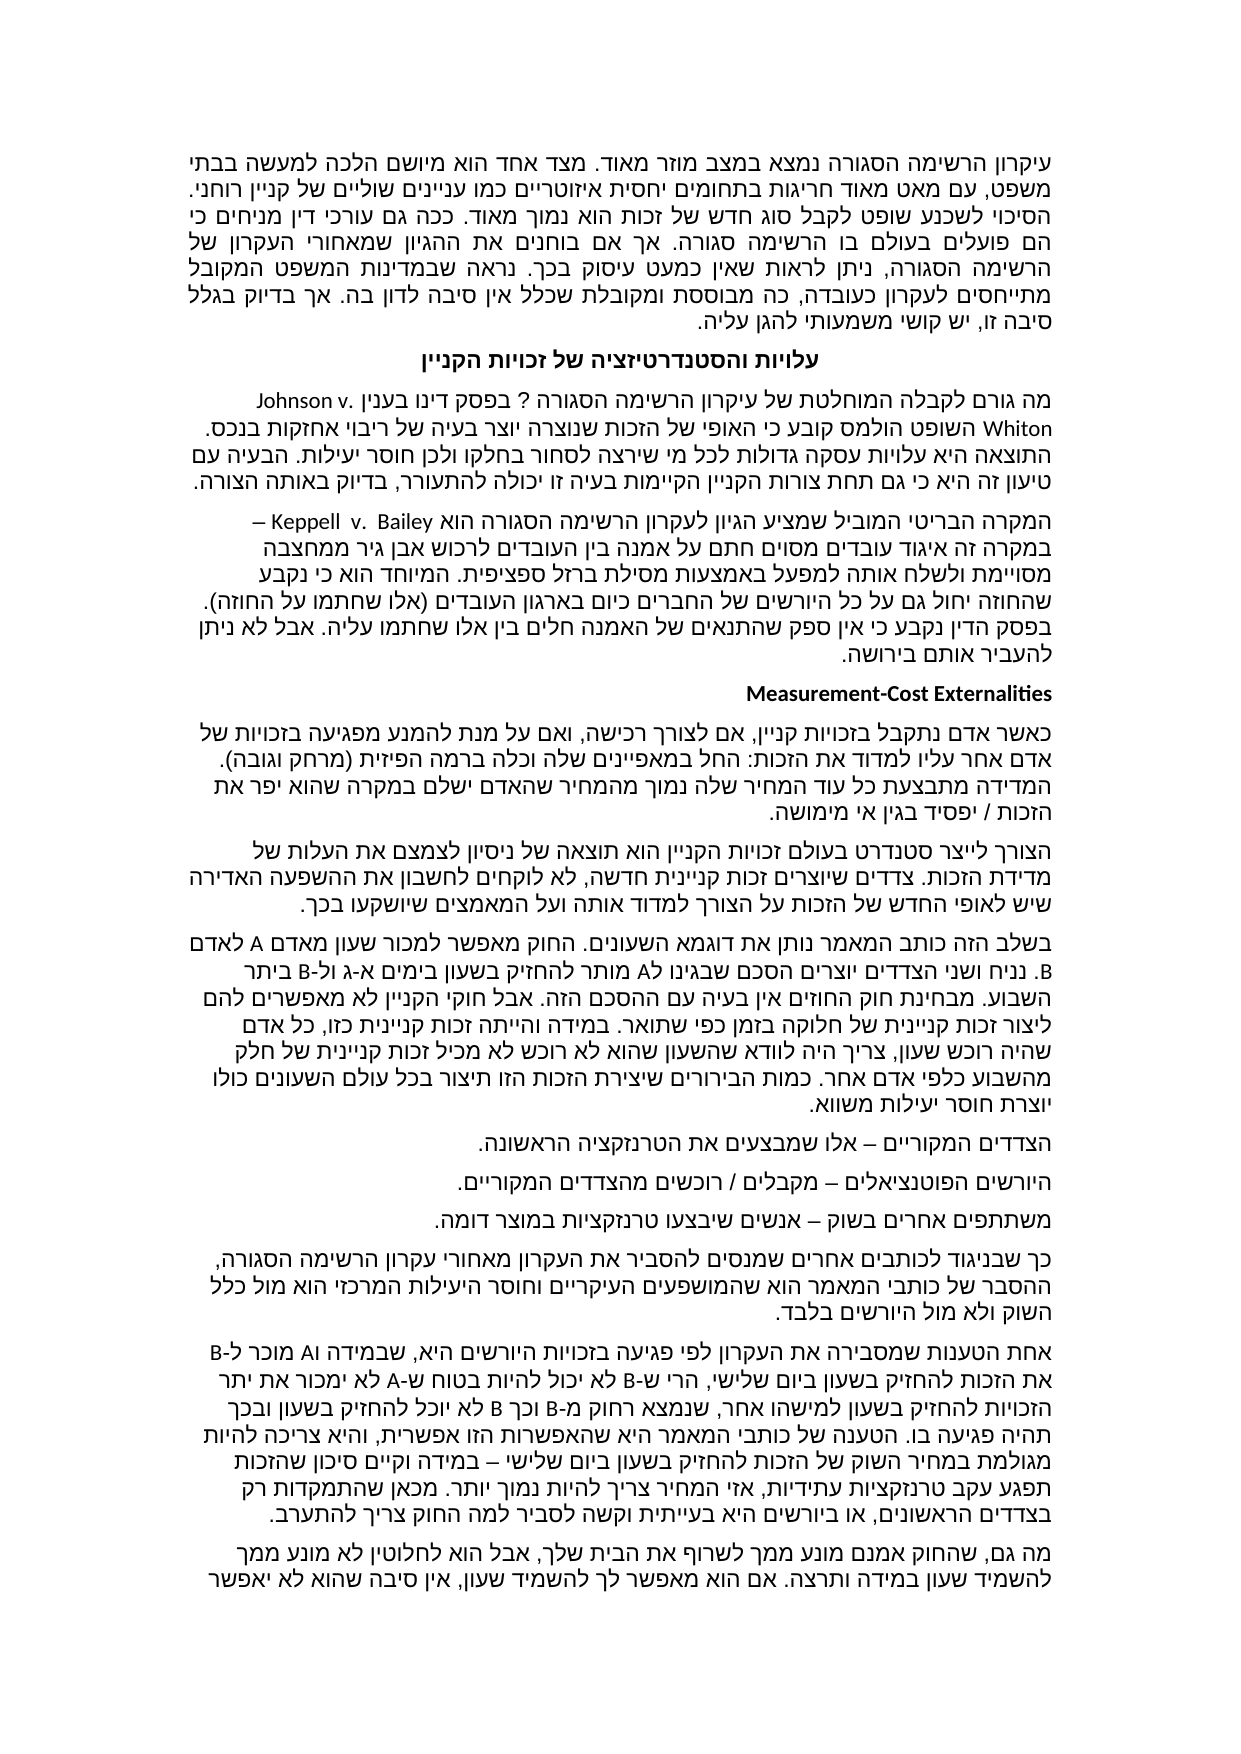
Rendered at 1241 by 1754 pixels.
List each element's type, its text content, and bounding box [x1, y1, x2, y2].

text עלויות והסטנדרטיזציה של זכויות הקניין [187, 347, 1053, 373]
text Measurement-Cost Externalities [187, 679, 1053, 707]
text היורשים הפוטנציאלים – מקבלים / רוכשים מהצדדים המקוריים. [187, 1168, 1053, 1195]
text הצדדים המקוריים – אלו שמבצעים את הטרנזקציה הראשונה. [187, 1130, 1053, 1156]
text בשלב הזה כותב המאמר נותן את דוגמא השעונים. החוק מאפשר למכור שעון מאדם A לאדם B. נניח ושני הצדדים יוצרים הסכם שבגינו לA מותר להחזיק בשעון בימים א-ג ול-B ביתר השבוע. מבחינת חוק החוזים אין בעיה עם ההסכם הזה. אבל חוקי הקניין לא מאפשרים להם ליצור זכות קניינית של חלוקה בזמן כפי שתואר. במידה והייתה זכות קניינית כזו, כל אדם שהיה רוכש שעון, צריך היה לוודא שהשעון שהוא לא רוכש לא מכיל זכות קניינית של חלק מהשבוע כלפי אדם אחר. כמות הבירורים שיצירת הזכות הזו תיצור בכל עולם השעונים כולו יוצרת חוסר יעילות משווא. [187, 929, 1053, 1117]
text הצורך לייצר סטנדרט בעולם זכויות הקניין הוא תוצאה של ניסיון לצמצם את העלות של מדידת הזכות. צדדים שיוצרים זכות קניינית חדשה, לא לוקחים לחשבון את ההשפעה האדירה שיש לאופי החדש של הזכות על הצורך למדוד אותה ועל המאמצים שיושקעו בכך. [187, 838, 1053, 917]
text כאשר אדם נתקבל בזכויות קניין, אם לצורך רכישה, ואם על מנת להמנע מפגיעה בזכויות של אדם אחר עליו למדוד את הזכות: החל במאפיינים שלה וכלה ברמה הפיזית (מרחק וגובה). המדידה מתבצעת כל עוד המחיר שלה נמוך מהמחיר שהאדם ישלם במקרה שהוא יפר את הזכות / יפסיד בגין אי מימושה. [187, 720, 1053, 825]
text המקרה הבריטי המוביל שמציע הגיון לעקרון הרשימה הסגורה הוא Keppell v. Bailey – במקרה זה איגוד עובדים מסוים חתם על אמנה בין העובדים לרכוש אבן גיר ממחצבה מסויימת ולשלח אותה למפעל באמצעות מסילת ברזל ספציפית. המיוחד הוא כי נקבע שהחוזה יחול גם על כל היורשים של החברים כיום בארגון העובדים (אלו שחתמו על החוזה). בפסק הדין נקבע כי אין ספק שהתנאים של האמנה חלים בין אלו שחתמו עליה. אבל לא ניתן להעביר אותם בירושה. [187, 507, 1053, 667]
text מה גורם לקבלה המוחלטת של עיקרון הרשימה הסגורה ? בפסק דינו בענין Johnson v. Whiton השופט הולמס קובע כי האופי של הזכות שנוצרה יוצר בעיה של ריבוי אחזקות בנכס. התוצאה היא עלויות עסקה גדולות לכל מי שירצה לסחור בחלקו ולכן חוסר יעילות. הבעיה עם טיעון זה היא כי גם תחת צורות הקניין הקיימות בעיה זו יכולה להתעורר, בדיוק באותה הצורה. [187, 386, 1053, 494]
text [187, 1540, 1053, 1592]
text אחת הטענות שמסבירה את העקרון לפי פגיעה בזכויות היורשים היא, שבמידה וA מוכר ל-B את הזכות להחזיק בשעון ביום שלישי, הרי ש-B לא יכול להיות בטוח ש-A לא ימכור את יתר הזכויות להחזיק בשעון למישהו אחר, שנמצא רחוק מ-B וכך B לא יוכל להחזיק בשעון ובכך תהיה פגיעה בו. הטענה של כותבי המאמר היא שהאפשרות הזו אפשרית, והיא צריכה להיות מגולמת במחיר השוק של הזכות להחזיק בשעון ביום שלישי – במידה וקיים סיכון שהזכות תפגע עקב טרנזקציות עתידיות, אזי המחיר צריך להיות נמוך יותר. מכאן שהתמקדות רק בצדדים הראשונים, או ביורשים היא בעייתית וקשה לסביר למה החוק צריך להתערב. [187, 1338, 1053, 1527]
text עיקרון הרשימה הסגורה נמצא במצב מוזר מאוד. מצד אחד הוא מיושם הלכה למעשה בבתי משפט, עם מאט מאוד חריגות בתחומים יחסית איזוטריים כמו עניינים שוליים של קניין רוחני. הסיכוי לשכנע שופט לקבל סוג חדש של זכות הוא נמוך מאוד. ככה גם עורכי דין מניחים כי הם פועלים בעולם בו הרשימה סגורה. אך אם בוחנים את ההגיון שמאחורי העקרון של הרשימה הסגורה, ניתן לראות שאין כמעט עיסוק בכך. נראה שבמדינות המשפט המקובל מתייחסים לעקרון כעובדה, כה מבוססת ומקובלת שכלל אין סיבה לדון בה. אך בדיוק בגלל סיבה זו, יש קושי משמעותי להגן עליה. [187, 150, 1053, 334]
text כך שבניגוד לכותבים אחרים שמנסים להסביר את העקרון מאחורי עקרון הרשימה הסגורה, ההסבר של כותבי המאמר הוא שהמושפעים העיקריים וחוסר היעילות המרכזי הוא מול כלל השוק ולא מול היורשים בלבד. [187, 1246, 1053, 1325]
text משתתפים אחרים בשוק – אנשים שיבצעו טרנזקציות במוצר דומה. [187, 1207, 1053, 1234]
